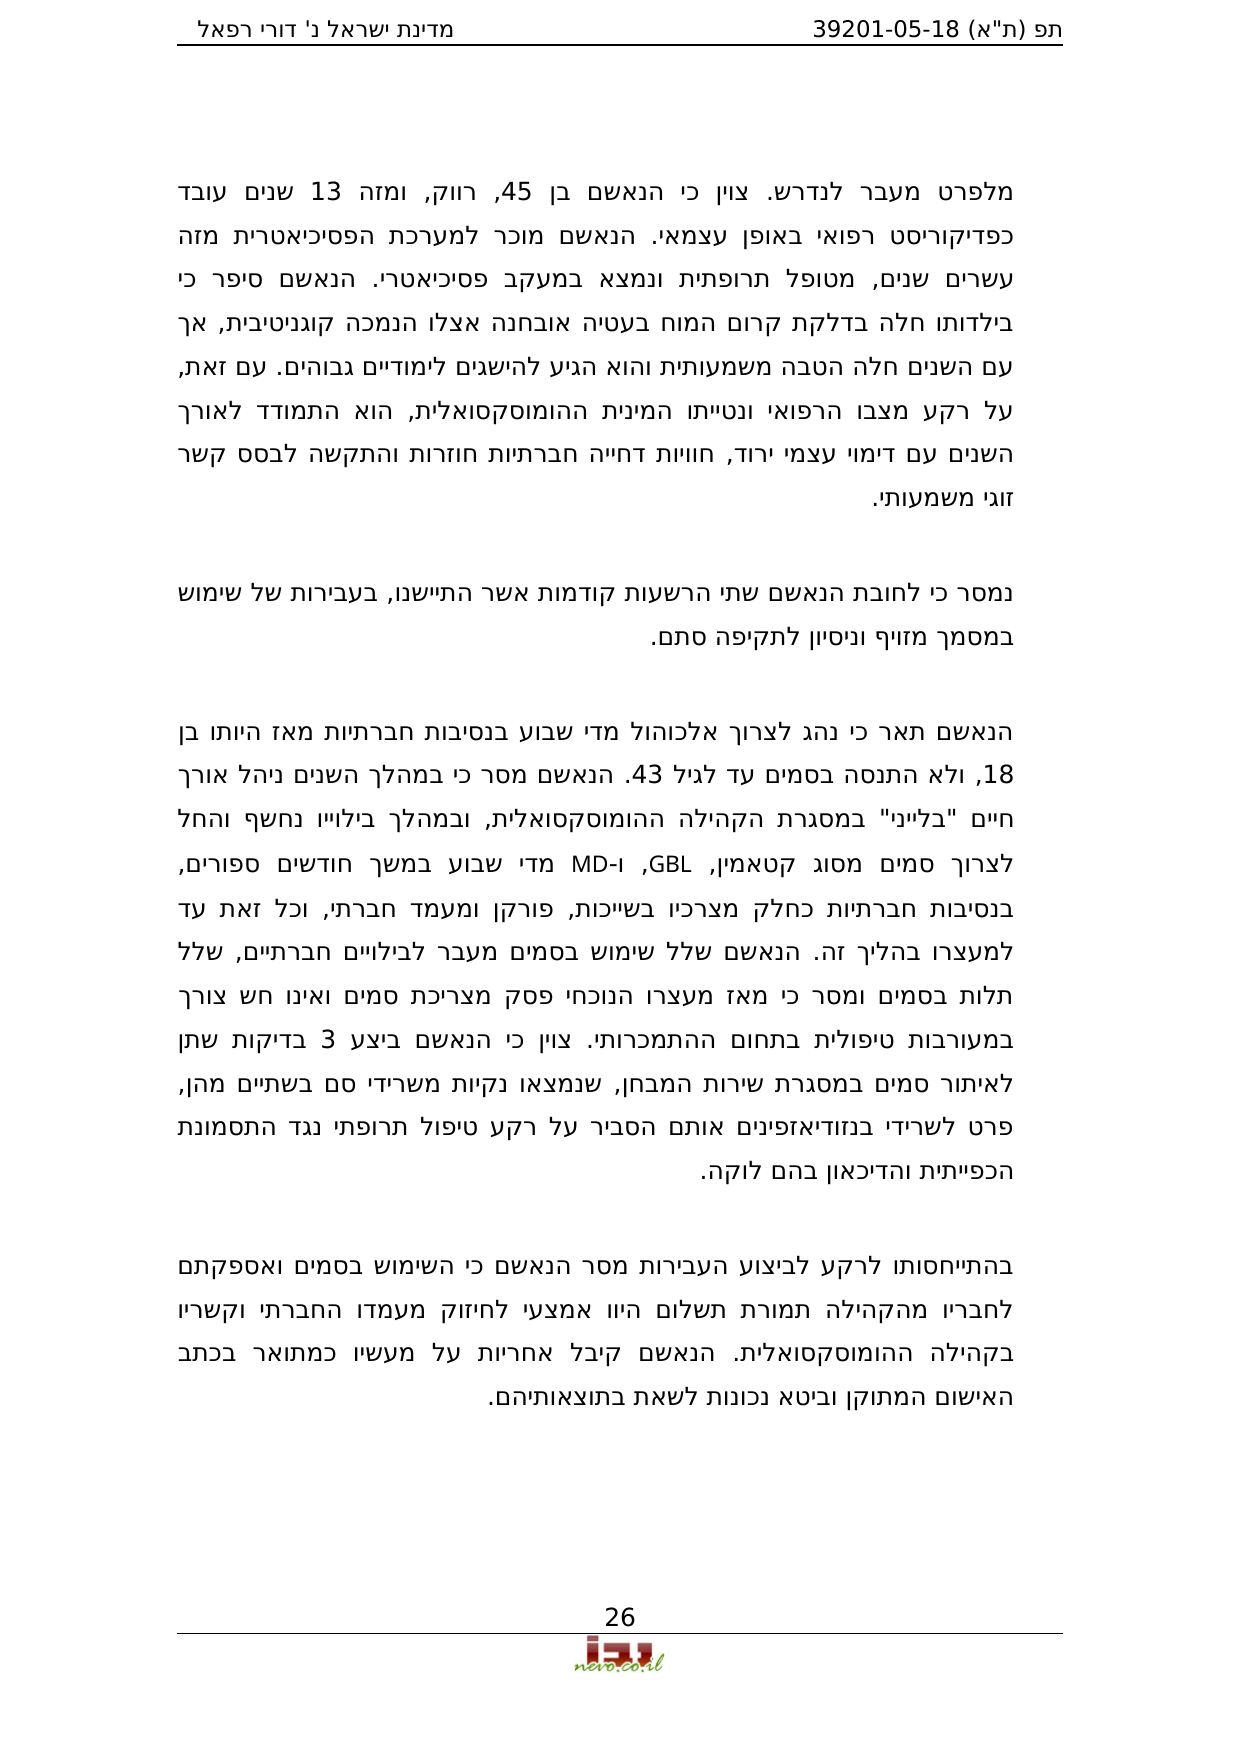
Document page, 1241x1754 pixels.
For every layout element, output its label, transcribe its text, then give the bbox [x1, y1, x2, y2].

picture [574, 1635, 666, 1673]
text הנאשם תאר כי נהג לצרוך אלכוהול מדי שבוע בנסיבות חברתיות מאז היותו בן 18, ולא התנסה בסמים עד לגיל 43. הנאשם מסר כי במהלך השנים ניהל אורך חיים "בלייני" במסגרת הקהילה ההומוסקסואלית, ובמהלך בילוייו נחשף והחל לצרוך סמים מסוג קטאמין, GBL, ו-MD מדי שבוע במשך חודשים ספורים, בנסיבות חברתיות כחלק מצרכיו בשייכות, פורקן ומעמד חברתי, וכל זאת עד למעצרו בהליך זה. הנאשם שלל שימוש בסמים מעבר לבילויים חברתיים, שלל תלות בסמים ומסר כי מאז מעצרו הנוכחי פסק מצריכת סמים ואינו חש צורך במעורבות טיפולית בתחום ההתמכרותי. צוין כי הנאשם ביצע 3 בדיקות שתן לאיתור סמים במסגרת שירות המבחן, שנמצאו נקיות משרידי סם בשתיים מהן, פרט לשרידי בנזודיאזפינים אותם הסביר על רקע טיפול תרופתי נגד התסמונת הכפייתית והדיכאון בהם לוקה. [177, 717, 1063, 1186]
text נמסר כי לחובת הנאשם שתי הרשעות קודמות אשר התיישנו, בעבירות של שימוש במסמך מזויף וניסיון לתקיפה סתם. [177, 578, 1063, 651]
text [177, 177, 1063, 513]
text בהתייחסותו לרקע לביצוע העבירות מסר הנאשם כי השימוש בסמים ואספקתם לחבריו מהקהילה תמורת תשלום היוו אמצעי לחיזוק מעמדו החברתי וקשריו בקהילה ההומוסקסואלית. הנאשם קיבל אחריות על מעשיו כמתואר בכתב האישום המתוקן וביטא נכונות לשאת בתוצאותיהם. [177, 1251, 1063, 1412]
